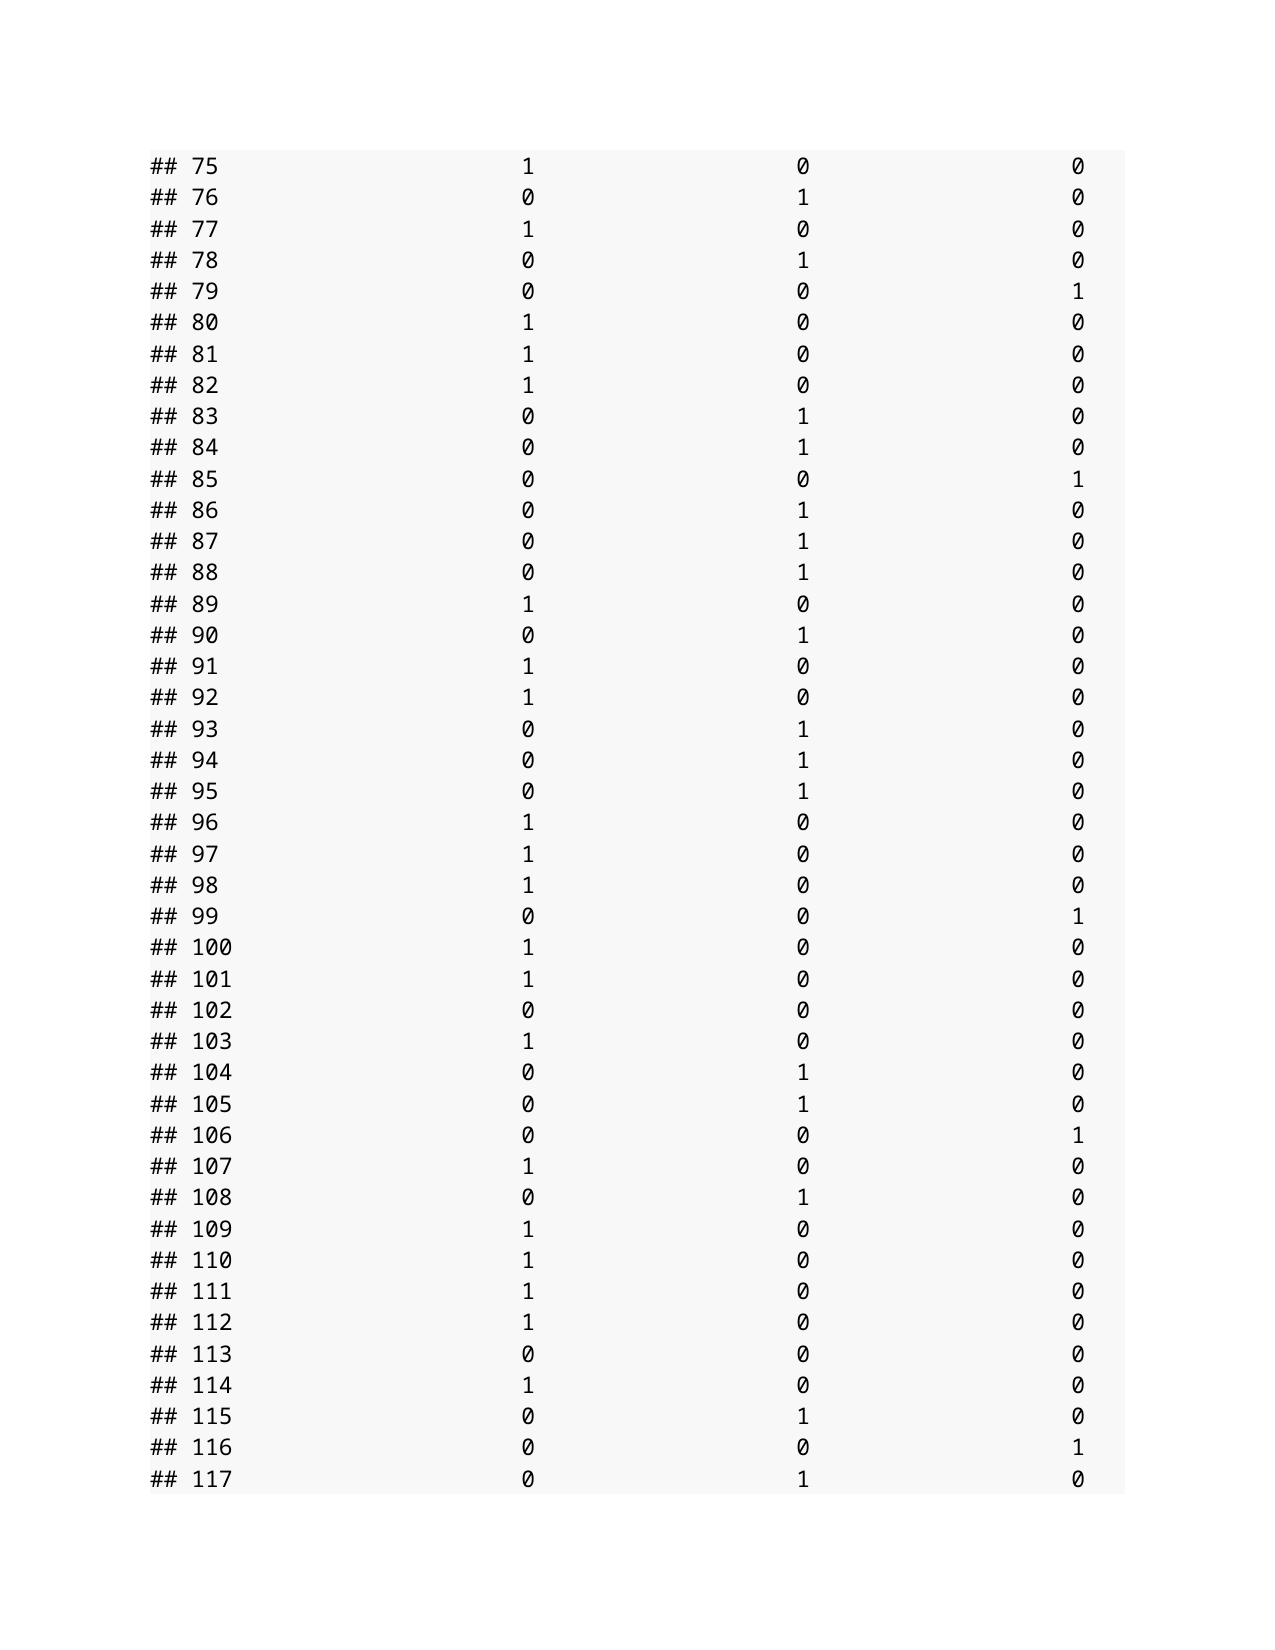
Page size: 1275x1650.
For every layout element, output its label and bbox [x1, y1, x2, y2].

text [150, 150, 1125, 1494]
